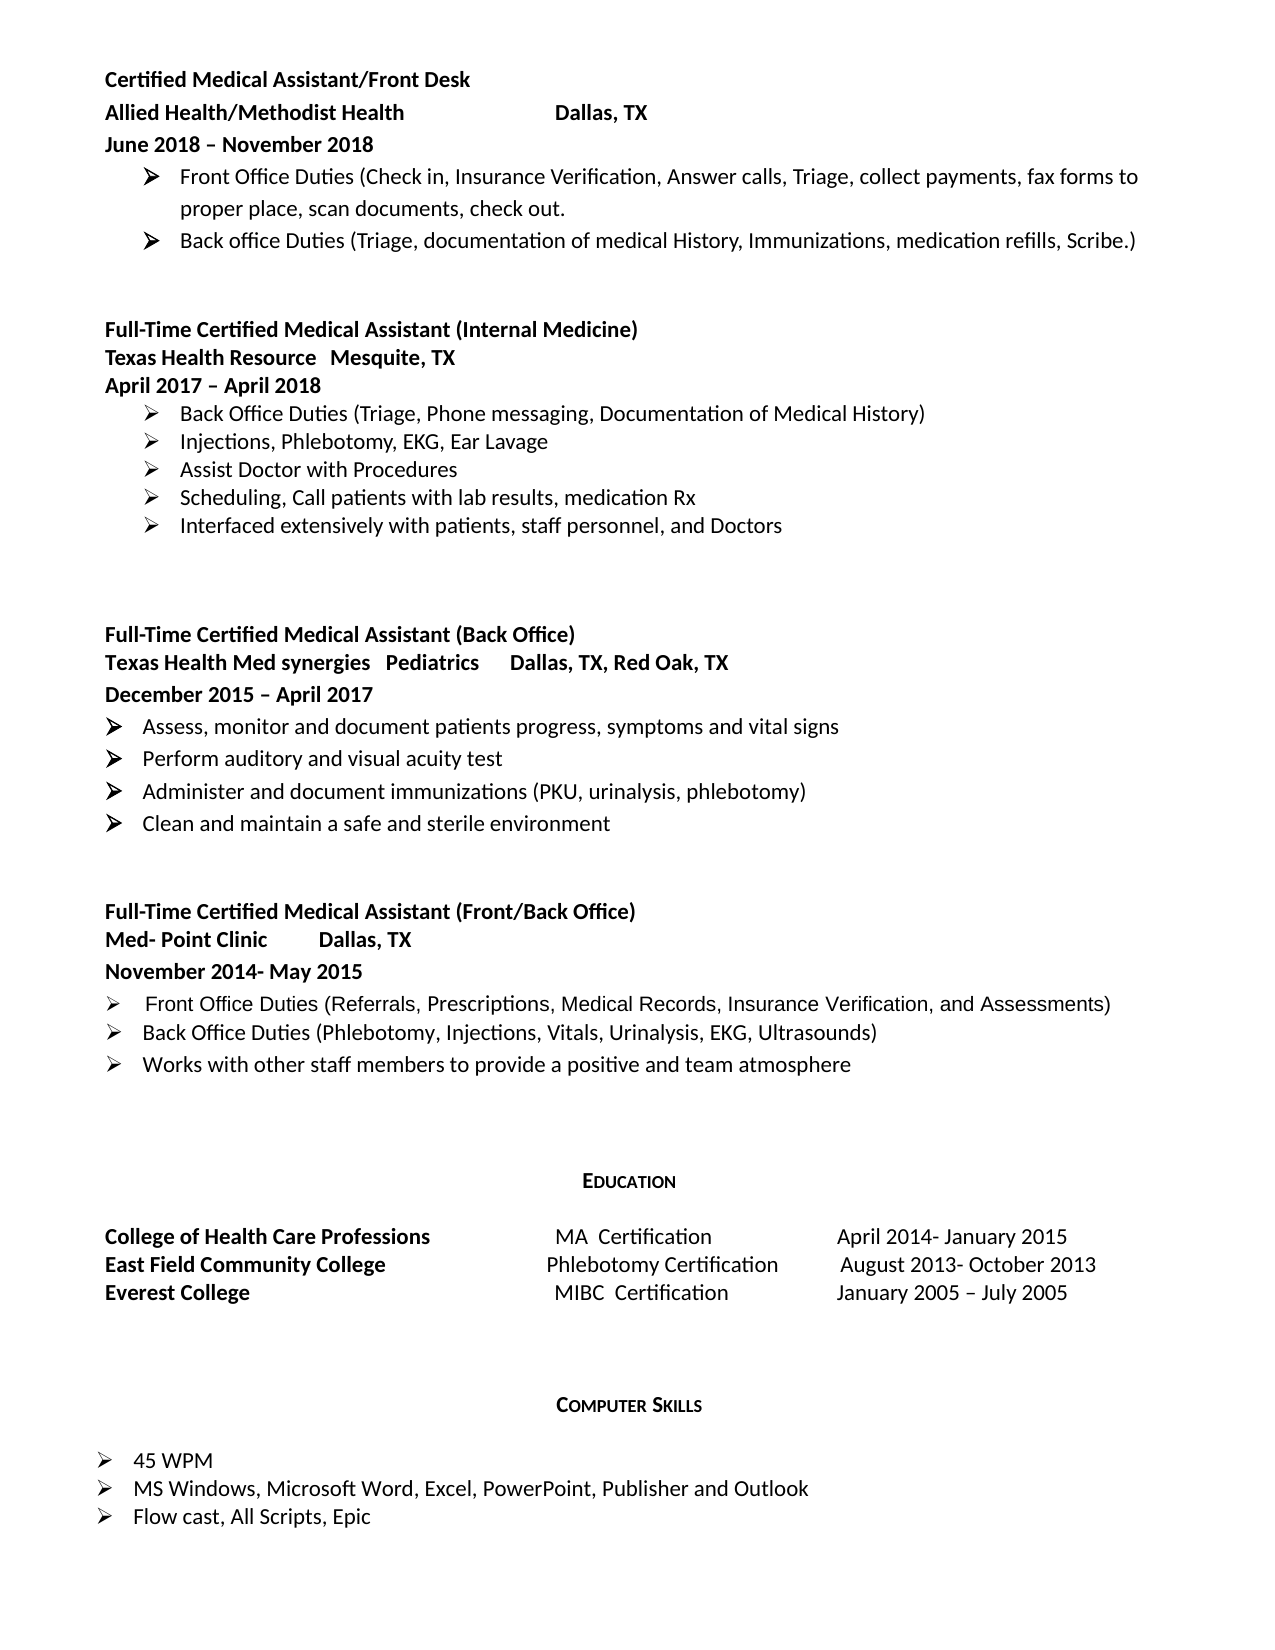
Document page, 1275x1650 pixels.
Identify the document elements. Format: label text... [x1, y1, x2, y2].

subtitle Front Office Duties (Referrals, Prescriptions, Medical Records, Insurance Verification, and Assessments) [105, 989, 1153, 1018]
text December 2015 – April 2017 [105, 680, 1153, 708]
list Front Office Duties (Check in, Insurance Verification, Answer calls, Triage, collect payments, fax forms to proper place, scan documents, check out. [142, 162, 1153, 222]
list MS Windows, Microsoft Word, Excel, PowerPoint, Publisher and Outlook [96, 1474, 1153, 1502]
text Med- Point Clinic Dallas, TX [105, 925, 1153, 953]
text Allied Health/Methodist Health Dallas, TX [105, 98, 1153, 126]
list Back Office Duties (Triage, Phone messaging, Documentation of Medical History) [142, 399, 1153, 427]
list Back office Duties (Triage, documentation of medical History, Immunizations, medication refills, Scribe.) [142, 227, 1153, 254]
list Interfaced extensively with patients, staff personnel, and Doctors [142, 511, 1153, 539]
text Computer Skills [105, 1390, 1153, 1418]
list Assist Doctor with Procedures [142, 455, 1153, 483]
text East Field Community College Phlebotomy Certification August 2013- October 2013 [105, 1250, 1153, 1278]
list Clean and maintain a safe and sterile environment [105, 809, 1153, 837]
text Texas Health Med synergies Pediatrics Dallas, TX, Red Oak, TX [105, 648, 1153, 676]
list 45 WPM [96, 1446, 1153, 1474]
list Flow cast, All Scripts, Epic [96, 1502, 1153, 1530]
text April 2017 – April 2018 [105, 371, 1153, 399]
list Perform auditory and visual acuity test [105, 744, 1153, 773]
list Back Office Duties (Phlebotomy, Injections, Vitals, Urinalysis, EKG, Ultrasounds) [105, 1018, 1161, 1046]
subtitle Full-Time Certified Medical Assistant (Front/Back Office) [105, 897, 1153, 925]
subtitle Full-Time Certified Medical Assistant (Back Office) [105, 620, 1153, 648]
text Full-Time Certified Medical Assistant (Internal Medicine) [105, 315, 1153, 343]
list Assess, monitor and document patients progress, symptoms and vital signs [105, 712, 1153, 740]
text Certified Medical Assistant/Front Desk [105, 66, 1153, 94]
list Injections, Phlebotomy, EKG, Ear Lavage [142, 427, 1153, 455]
text Everest College MIBC Certification January 2005 – July 2005 [105, 1278, 1153, 1306]
text Texas Health Resource Mesquite, TX [105, 343, 1153, 371]
text June 2018 – November 2018 [105, 130, 1153, 158]
list Works with other staff members to provide a positive and team atmosphere [105, 1050, 1161, 1078]
list Administer and document immunizations (PKU, urinalysis, phlebotomy) [105, 777, 1153, 805]
text College of Health Care Professions MA Certification April 2014- January 2015 [105, 1222, 1153, 1250]
text November 2014- May 2015 [105, 957, 1153, 985]
list Scheduling, Call patients with lab results, medication Rx [142, 483, 1153, 511]
text Education [105, 1166, 1153, 1194]
